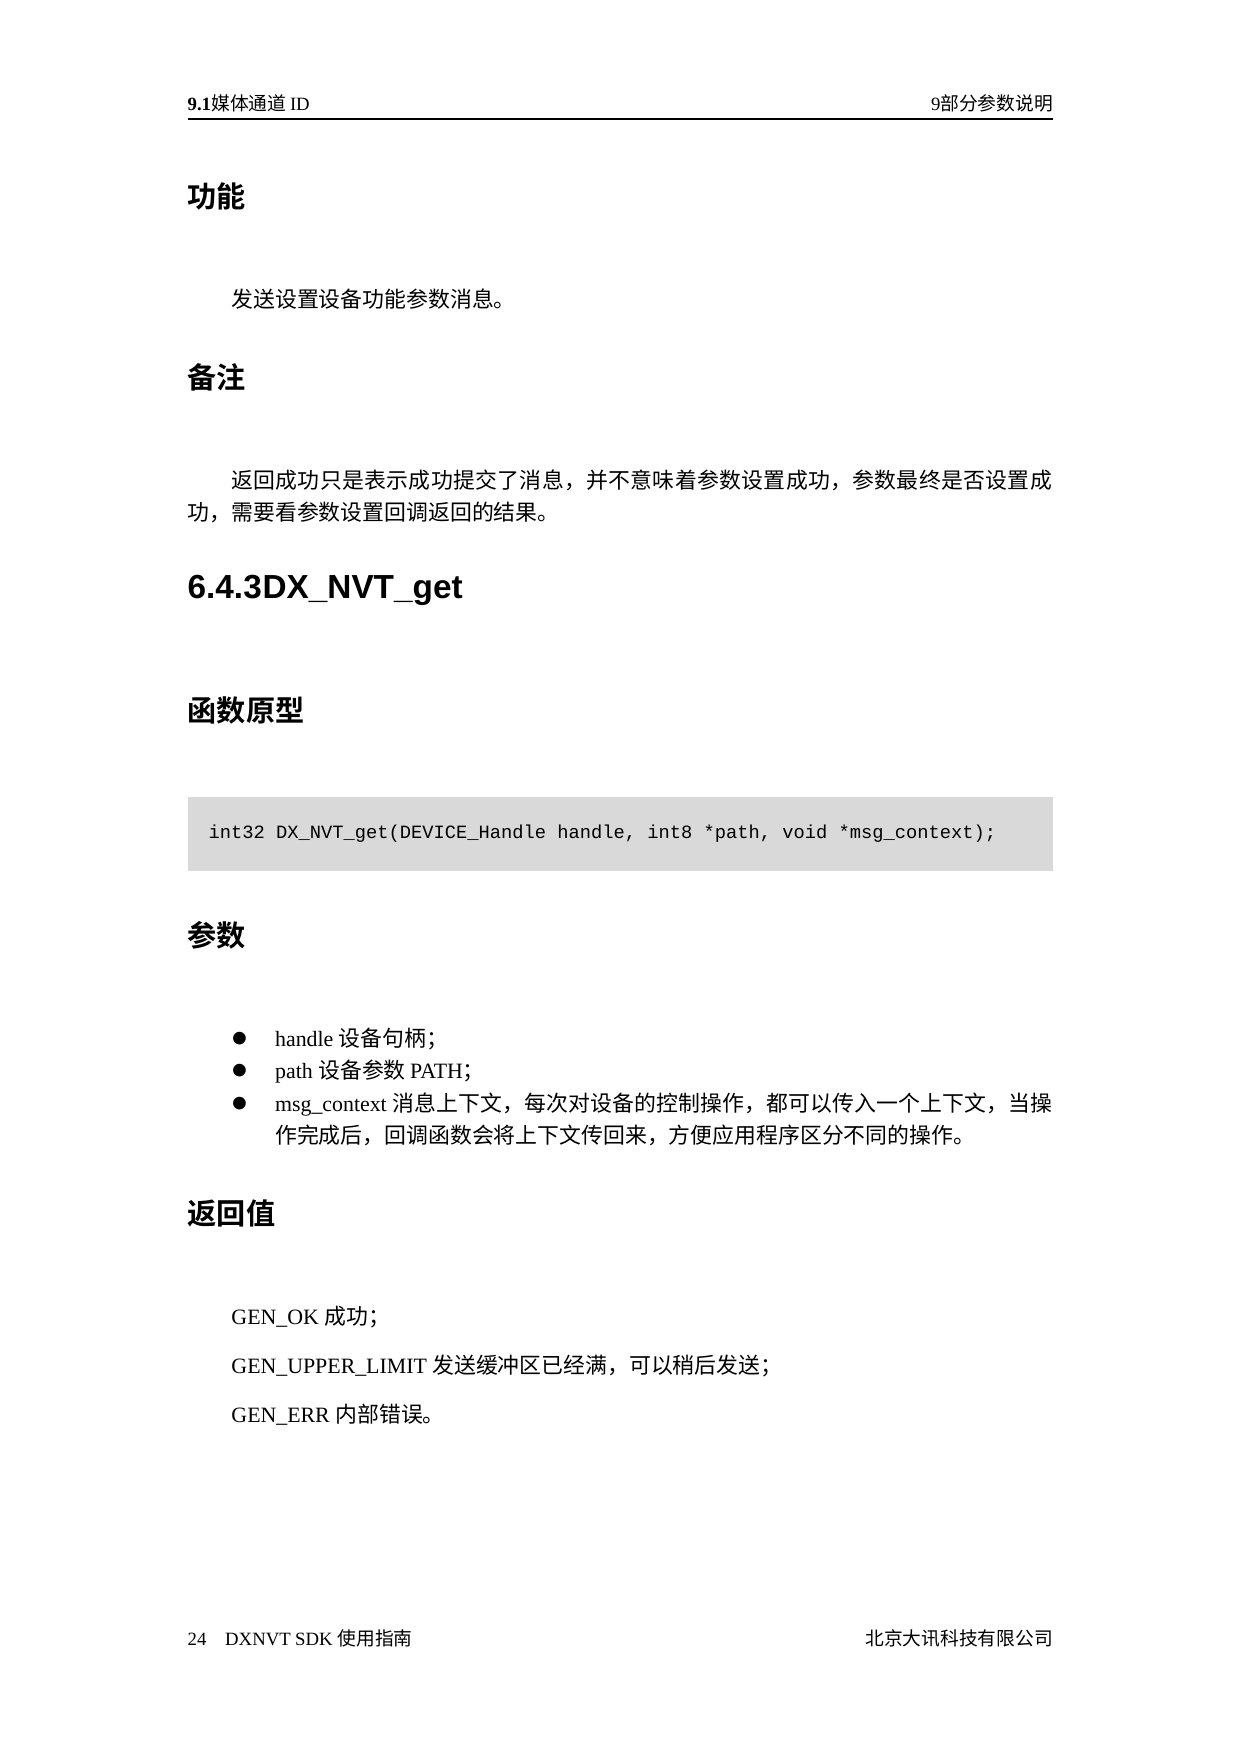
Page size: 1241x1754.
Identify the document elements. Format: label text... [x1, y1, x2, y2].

text int32 DX_NVT_get(DEVICE_Handle handle, int8 *path, void *msg_context); [188, 797, 1053, 871]
text 功能 [187, 162, 1053, 227]
text 函数原型 [187, 676, 1053, 741]
subtitle DX_NVT_get [187, 554, 1053, 619]
text GEN_ERR 内部错误。 [187, 1396, 1053, 1429]
text GEN_OK 成功； [187, 1299, 1053, 1331]
text 返回值 [187, 1179, 1053, 1244]
text path 设备参数PATH； [231, 1053, 1053, 1085]
text msg_context 消息上下文，每次对设备的控制操作，都可以传入一个上下文，当操作完成后，回调函数会将上下文传回来，方便应用程序区分不同的操作。 [231, 1085, 1053, 1150]
text GEN_UPPER_LIMIT 发送缓冲区已经满，可以稍后发送； [187, 1348, 1053, 1380]
text 返回成功只是表示成功提交了消息，并不意味着参数设置成功，参数最终是否设置成功，需要看参数设置回调返回的结果。 [187, 462, 1053, 527]
text 备注 [187, 343, 1053, 408]
text 发送设置设备功能参数消息。 [187, 281, 1053, 314]
text handle 设备句柄； [231, 1020, 1053, 1053]
text 参数 [187, 901, 1053, 966]
